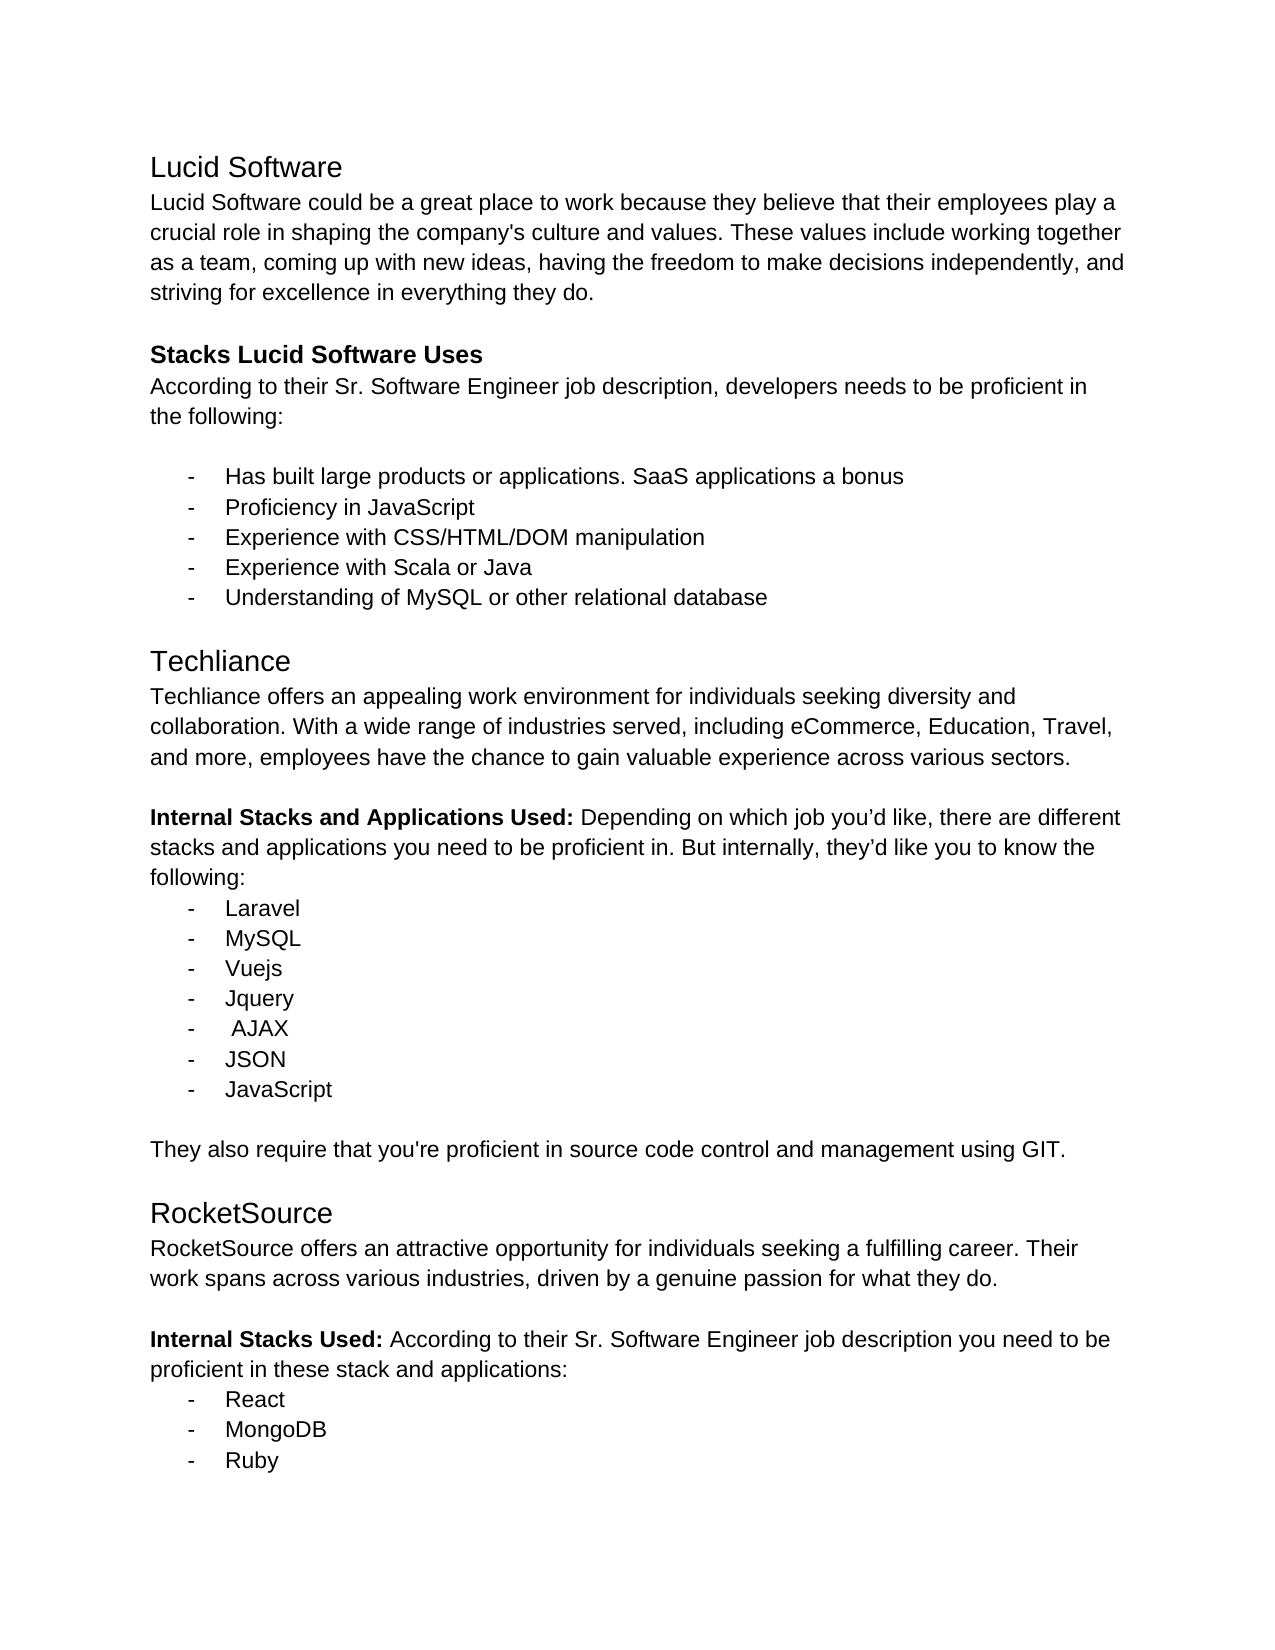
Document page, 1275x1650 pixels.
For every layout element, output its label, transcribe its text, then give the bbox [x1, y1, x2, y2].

list MongoDB [187, 1416, 1125, 1443]
text Techliance offers an appealing work environment for individuals seeking diversity and collaboration. With a wide range of industries served, including eCommerce, Education, Travel, and more, employees have the chance to gain valuable experience across various sectors. [150, 683, 1125, 770]
text According to their Sr. Software Engineer job description, developers needs to be proficient in the following: [150, 373, 1125, 429]
text Internal Stacks and Applications Used: Depending on which job you’d like, there are different stacks and applications you need to be proficient in. But internally, they’d like you to know the following: [150, 804, 1125, 891]
list Proficiency in JavaScript [187, 493, 1125, 520]
list AJAX [187, 1015, 1125, 1042]
list Experience with Scala or Java [187, 554, 1125, 580]
text Techliance [150, 644, 1125, 678]
list Jquery [187, 985, 1125, 1011]
text Lucid Software [150, 150, 1125, 183]
list JSON [187, 1046, 1125, 1072]
list React [187, 1386, 1125, 1412]
text Lucid Software could be a great place to work because they believe that their employees play a crucial role in shaping the company's culture and values. These values include working together as a team, coming up with new ideas, having the freedom to make decisions independently, and striving for excellence in everything they do. [150, 188, 1125, 306]
text They also require that you're proficient in source code control and management using GIT. [150, 1136, 1125, 1162]
list Understanding of MySQL or other relational database [187, 584, 1125, 610]
text RocketSource [150, 1197, 1125, 1230]
list Has built large products or applications. SaaS applications a bonus [187, 463, 1125, 489]
list Ruby [187, 1447, 1125, 1473]
list Vuejs [187, 955, 1125, 981]
text Internal Stacks Used: According to their Sr. Software Engineer job description you need to be proficient in these stack and applications: [150, 1326, 1125, 1382]
text RocketSource offers an attractive opportunity for individuals seeking a fulfilling career. Their work spans across various industries, driven by a genuine passion for what they do. [150, 1235, 1125, 1292]
text Stacks Lucid Software Uses [150, 339, 1125, 368]
list JavaScript [187, 1076, 1125, 1102]
list MySQL [187, 925, 1125, 951]
list Experience with CSS/HTML/DOM manipulation [187, 524, 1125, 550]
list Laravel [187, 894, 1125, 921]
